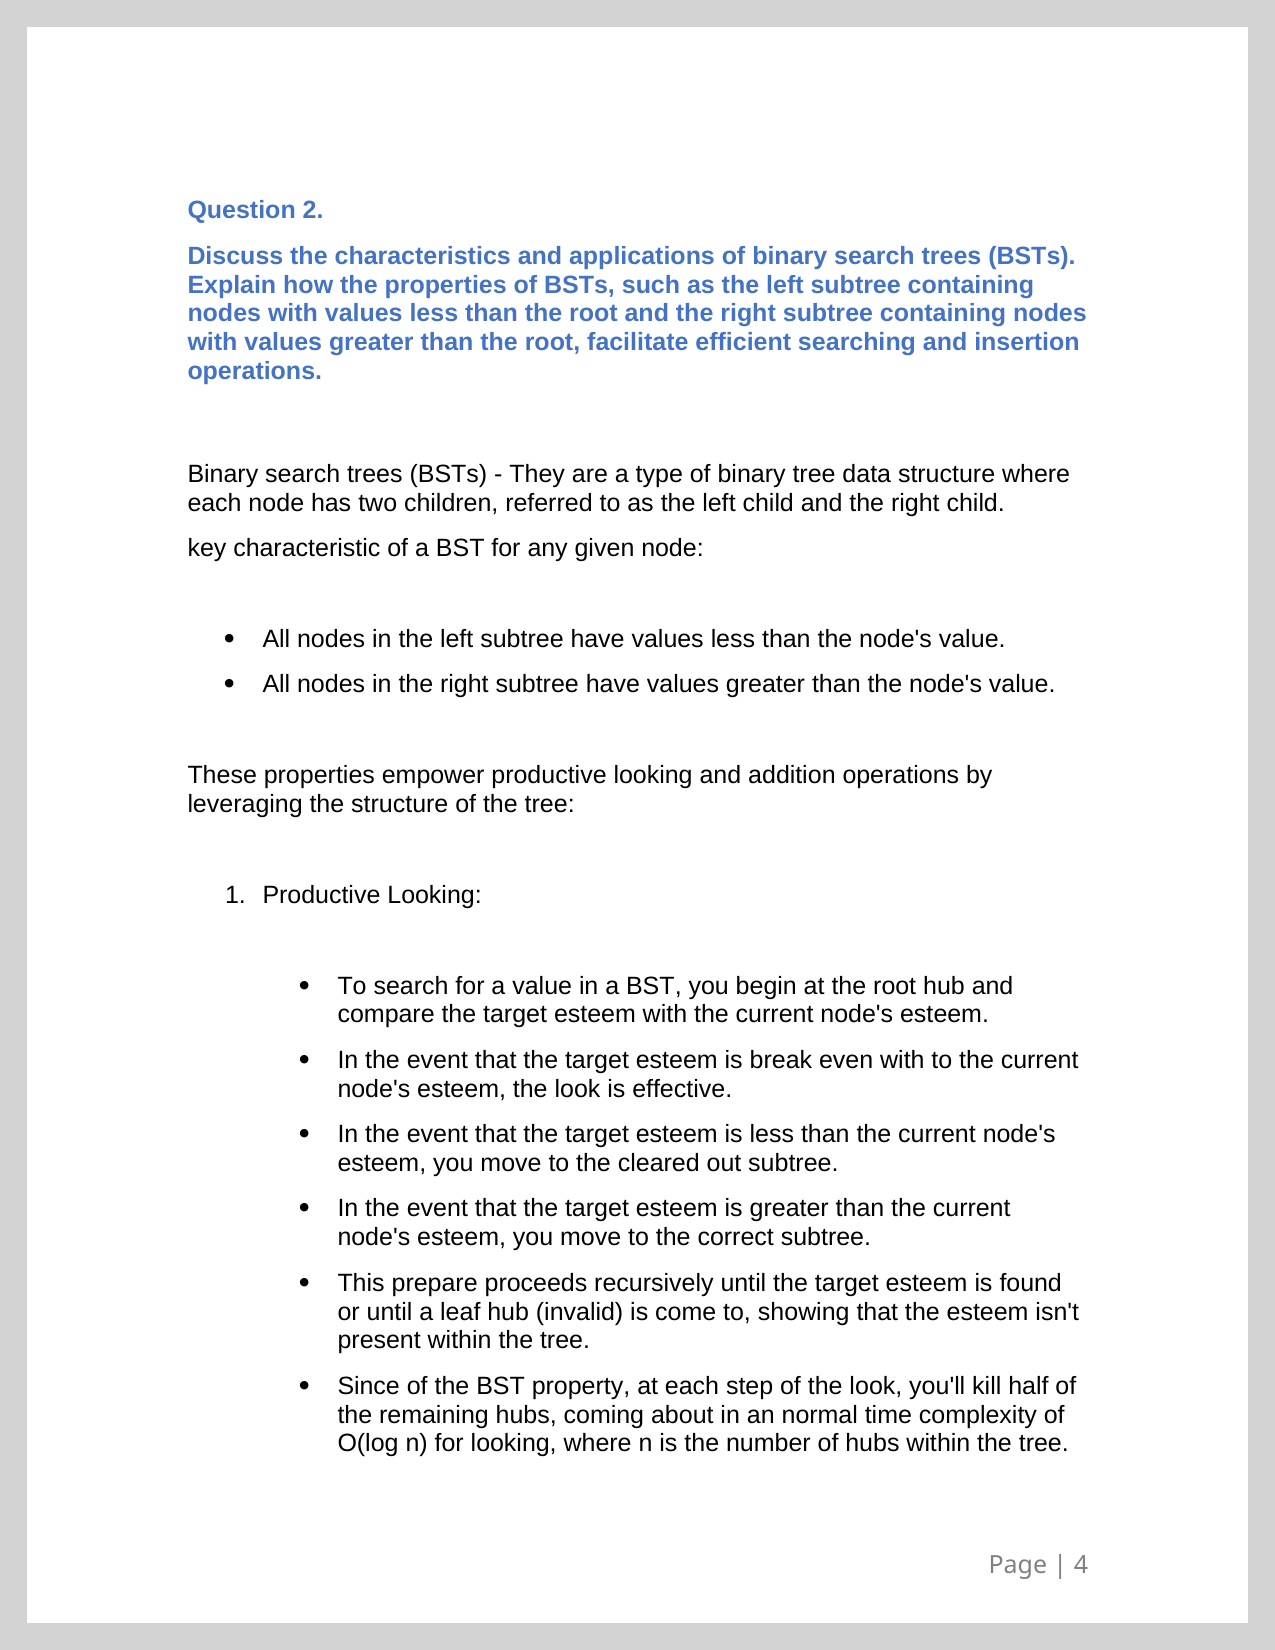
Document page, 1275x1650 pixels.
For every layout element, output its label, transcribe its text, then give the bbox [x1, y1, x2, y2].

list Since of the BST property, at each step of the look, you'll kill half of the remaining hubs, coming about in an normal time complexity of O(log n) for looking, where n is the number of hubs within the tree. [300, 1371, 1088, 1457]
list To search for a value in a BST, you begin at the root hub and compare the target esteem with the current node's esteem. [300, 971, 1088, 1028]
list In the event that the target esteem is break even with to the current node's esteem, the look is effective. [300, 1045, 1088, 1102]
list This prepare proceeds recursively until the target esteem is found or until a leaf hub (invalid) is come to, showing that the esteem isn't present within the tree. [300, 1268, 1088, 1354]
list In the event that the target esteem is greater than the current node's esteem, you move to the correct subtree. [300, 1193, 1088, 1251]
list In the event that the target esteem is less than the current node's esteem, you move to the cleared out subtree. [300, 1119, 1088, 1177]
text Question 2. [187, 195, 1088, 224]
text Discuss the characteristics and applications of binary search trees (BSTs). Explain how the properties of BSTs, such as the left subtree containing nodes with values less than the root and the right subtree containing nodes with values greater than the root, facilitate efficient searching and insertion operations. [187, 241, 1088, 384]
list Productive Looking: [225, 880, 1088, 908]
text These properties empower productive looking and addition operations by leveraging the structure of the tree: [187, 760, 1088, 818]
list All nodes in the left subtree have values less than the node's value. [225, 624, 1088, 653]
text Binary search trees (BSTs) - They are a type of binary tree data structure where each node has two children, referred to as the left child and the right child. [187, 459, 1088, 516]
text key characteristic of a BST for any given node: [187, 533, 1088, 562]
list All nodes in the right subtree have values greater than the node's value. [225, 669, 1088, 698]
